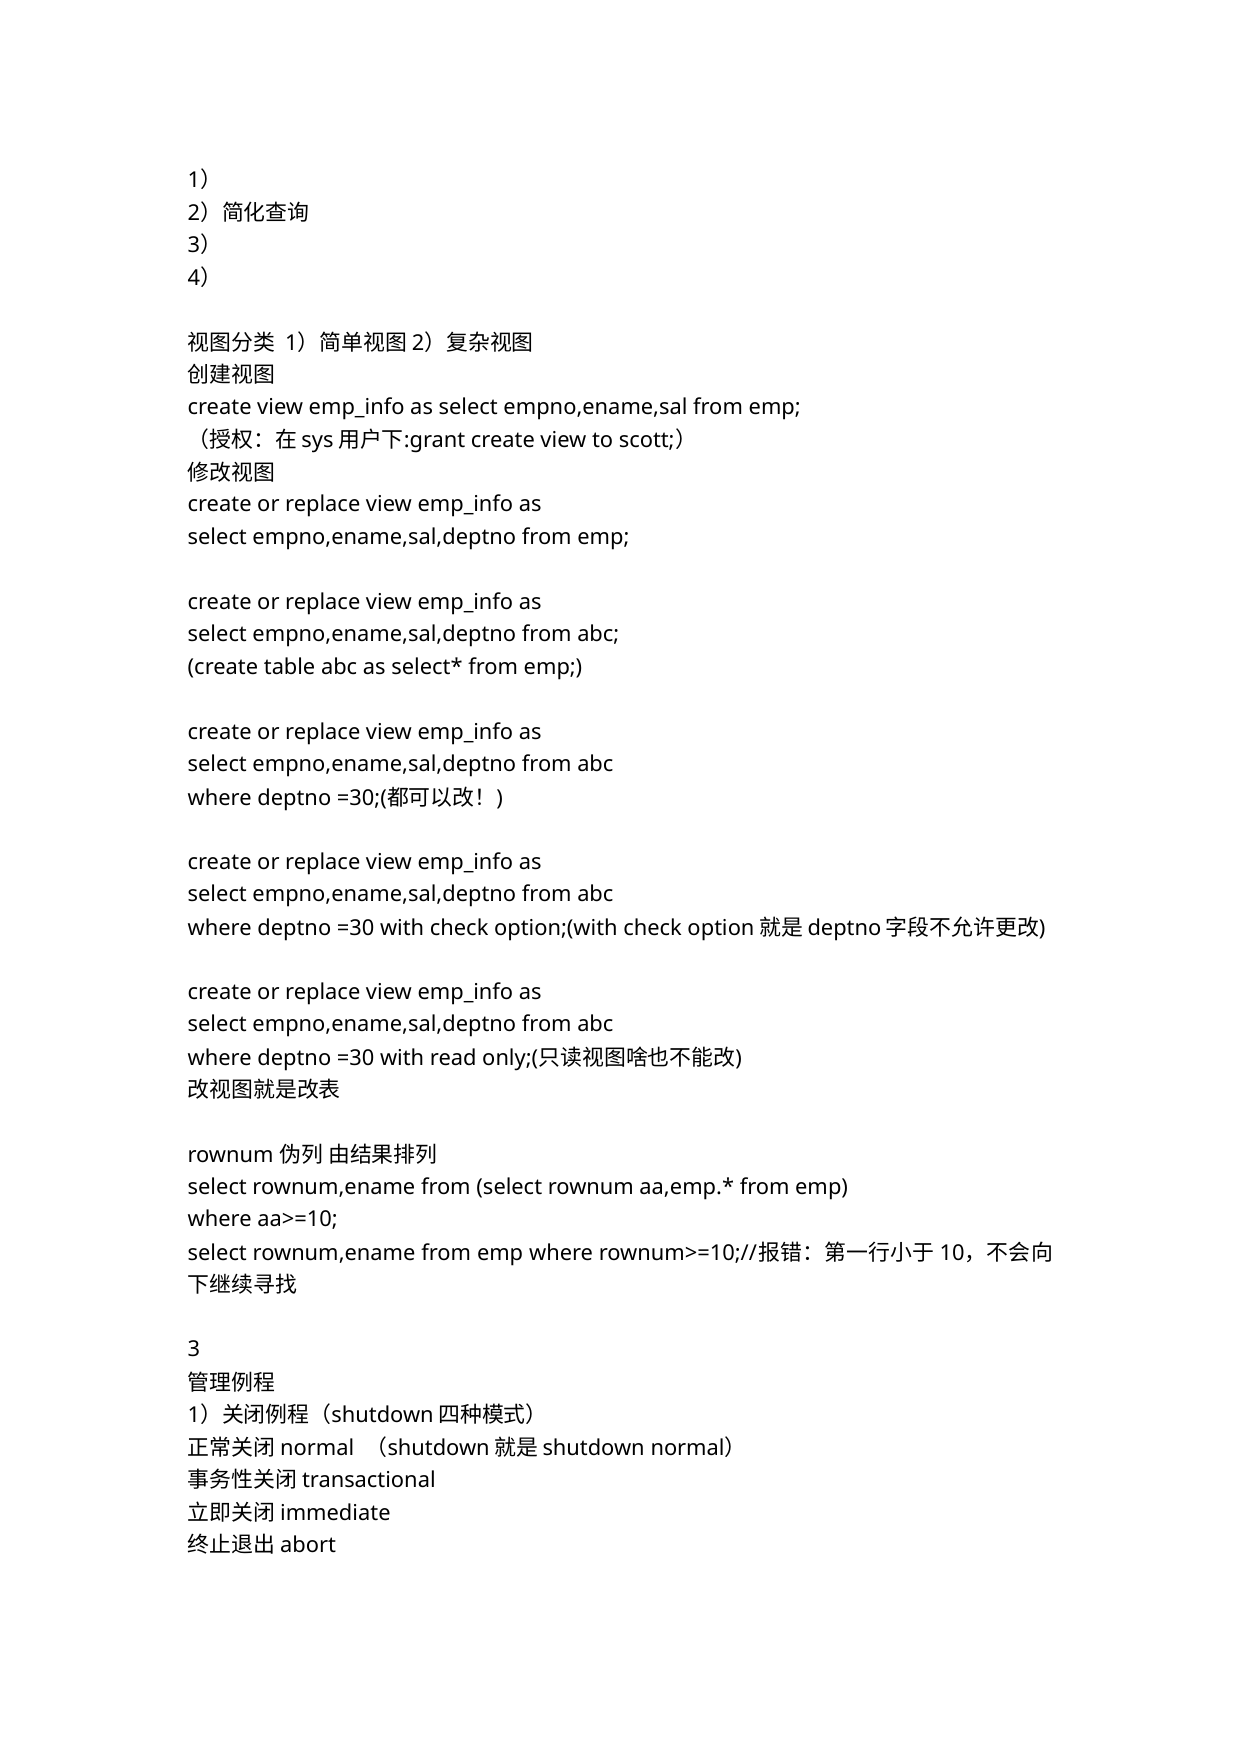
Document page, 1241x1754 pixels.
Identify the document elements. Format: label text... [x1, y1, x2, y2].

text create or replace view emp_info as [187, 974, 1053, 1007]
text 事务性关闭 transactional [187, 1462, 1053, 1494]
text select rownum,ename from emp where rownum>=10;//报错：第一行小于10，不会向下继续寻找 [187, 1234, 1053, 1299]
text 3 [187, 1332, 1053, 1364]
text select empno,ename,sal,deptno from abc; [187, 617, 1053, 649]
text (create table abc as select* from emp;) [187, 649, 1053, 682]
text select empno,ename,sal,deptno from emp; [187, 519, 1053, 552]
text create or replace view emp_info as [187, 584, 1053, 617]
text 立即关闭 immediate [187, 1494, 1053, 1527]
text 改视图就是改表 [187, 1072, 1053, 1104]
text select empno,ename,sal,deptno from abc [187, 747, 1053, 779]
text where deptno =30 with read only;(只读视图啥也不能改) [187, 1039, 1053, 1072]
text 1）关闭例程（shutdown四种模式） [187, 1397, 1053, 1429]
text where deptno =30 with check option;(with check option就是deptno字段不允许更改) [187, 909, 1053, 942]
text create view emp_info as select empno,ename,sal from emp; [187, 389, 1053, 422]
text create or replace view emp_info as [187, 844, 1053, 877]
text 1） [187, 162, 1053, 194]
text （授权：在sys用户下:grant create view to scott;） [187, 422, 1053, 454]
text select empno,ename,sal,deptno from abc [187, 877, 1053, 909]
text rownum 伪列 由结果排列 [187, 1137, 1053, 1169]
text 2）简化查询 [187, 194, 1053, 227]
text 正常关闭 normal （shutdown就是shutdown normal） [187, 1429, 1053, 1462]
text 修改视图 [187, 454, 1053, 487]
text create or replace view emp_info as [187, 487, 1053, 519]
text 管理例程 [187, 1364, 1053, 1397]
text select empno,ename,sal,deptno from abc [187, 1007, 1053, 1039]
text where aa>=10; [187, 1202, 1053, 1234]
text where deptno =30;(都可以改！) [187, 779, 1053, 812]
text 终止退出 abort [187, 1527, 1053, 1559]
text 3） [187, 227, 1053, 259]
text create or replace view emp_info as [187, 714, 1053, 747]
text 4） [187, 259, 1053, 292]
text 视图分类 1）简单视图 2）复杂视图 [187, 324, 1053, 357]
text 创建视图 [187, 357, 1053, 389]
text select rownum,ename from (select rownum aa,emp.* from emp) [187, 1169, 1053, 1202]
